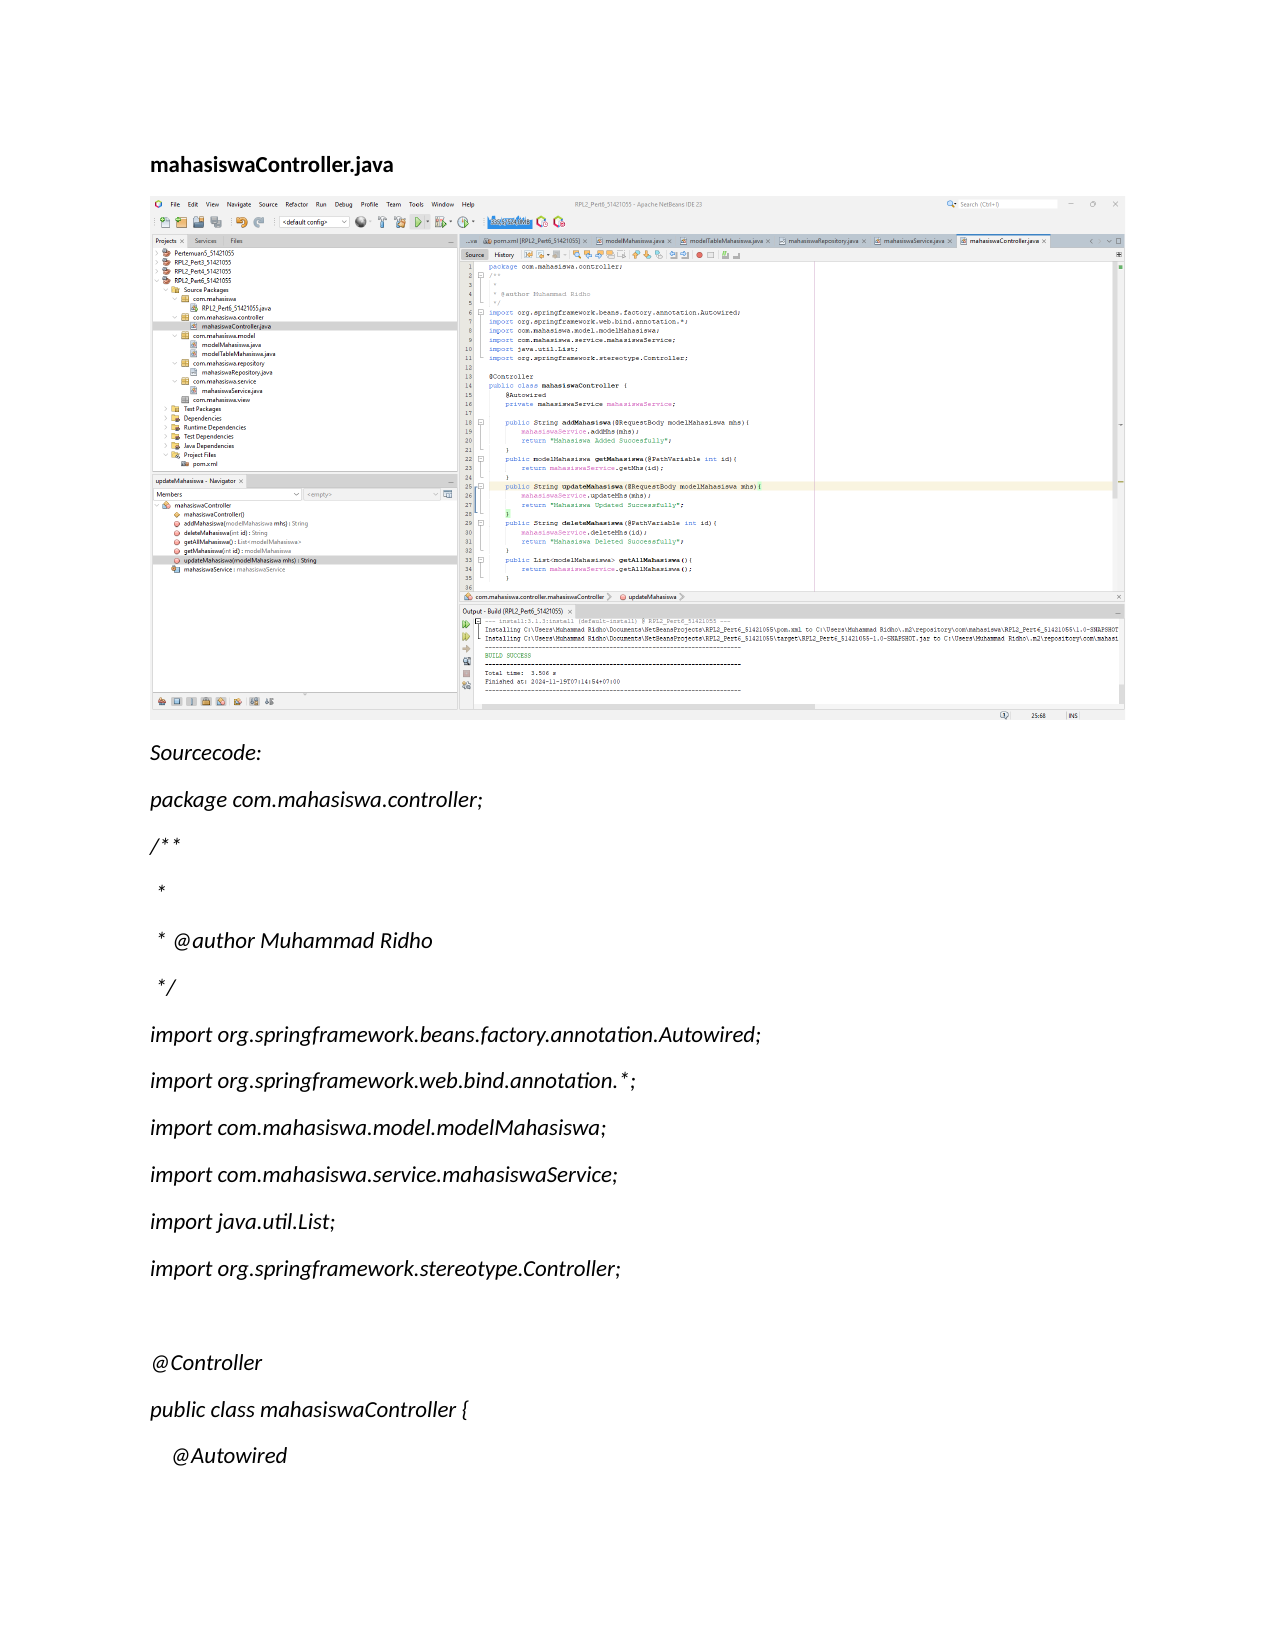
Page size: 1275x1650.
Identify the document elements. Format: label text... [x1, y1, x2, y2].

text import org.springframework.web.bind.annotation.*; [150, 1067, 1125, 1095]
text import org.springframework.stereotype.Controller; [150, 1254, 1125, 1282]
text package com.mahasiswa.controller; [150, 785, 1125, 813]
text import org.springframework.beans.factory.annotation.Autowired; [150, 1020, 1125, 1048]
text @Controller [150, 1348, 1125, 1376]
picture [150, 196, 1125, 720]
text @Autowired [150, 1442, 1125, 1470]
text */ [150, 973, 1125, 1001]
text mahasiswaController.java [150, 150, 1125, 178]
text * [150, 879, 1125, 907]
text import com.mahasiswa.model.modelMahasiswa; [150, 1113, 1125, 1142]
text Sourcecode: [150, 738, 1125, 767]
text import com.mahasiswa.service.mahasiswaService; [150, 1160, 1125, 1188]
text import java.util.List; [150, 1207, 1125, 1235]
text public class mahasiswaController { [150, 1395, 1125, 1423]
text /** [150, 832, 1125, 860]
text * @author Muhammad Ridho [150, 926, 1125, 954]
